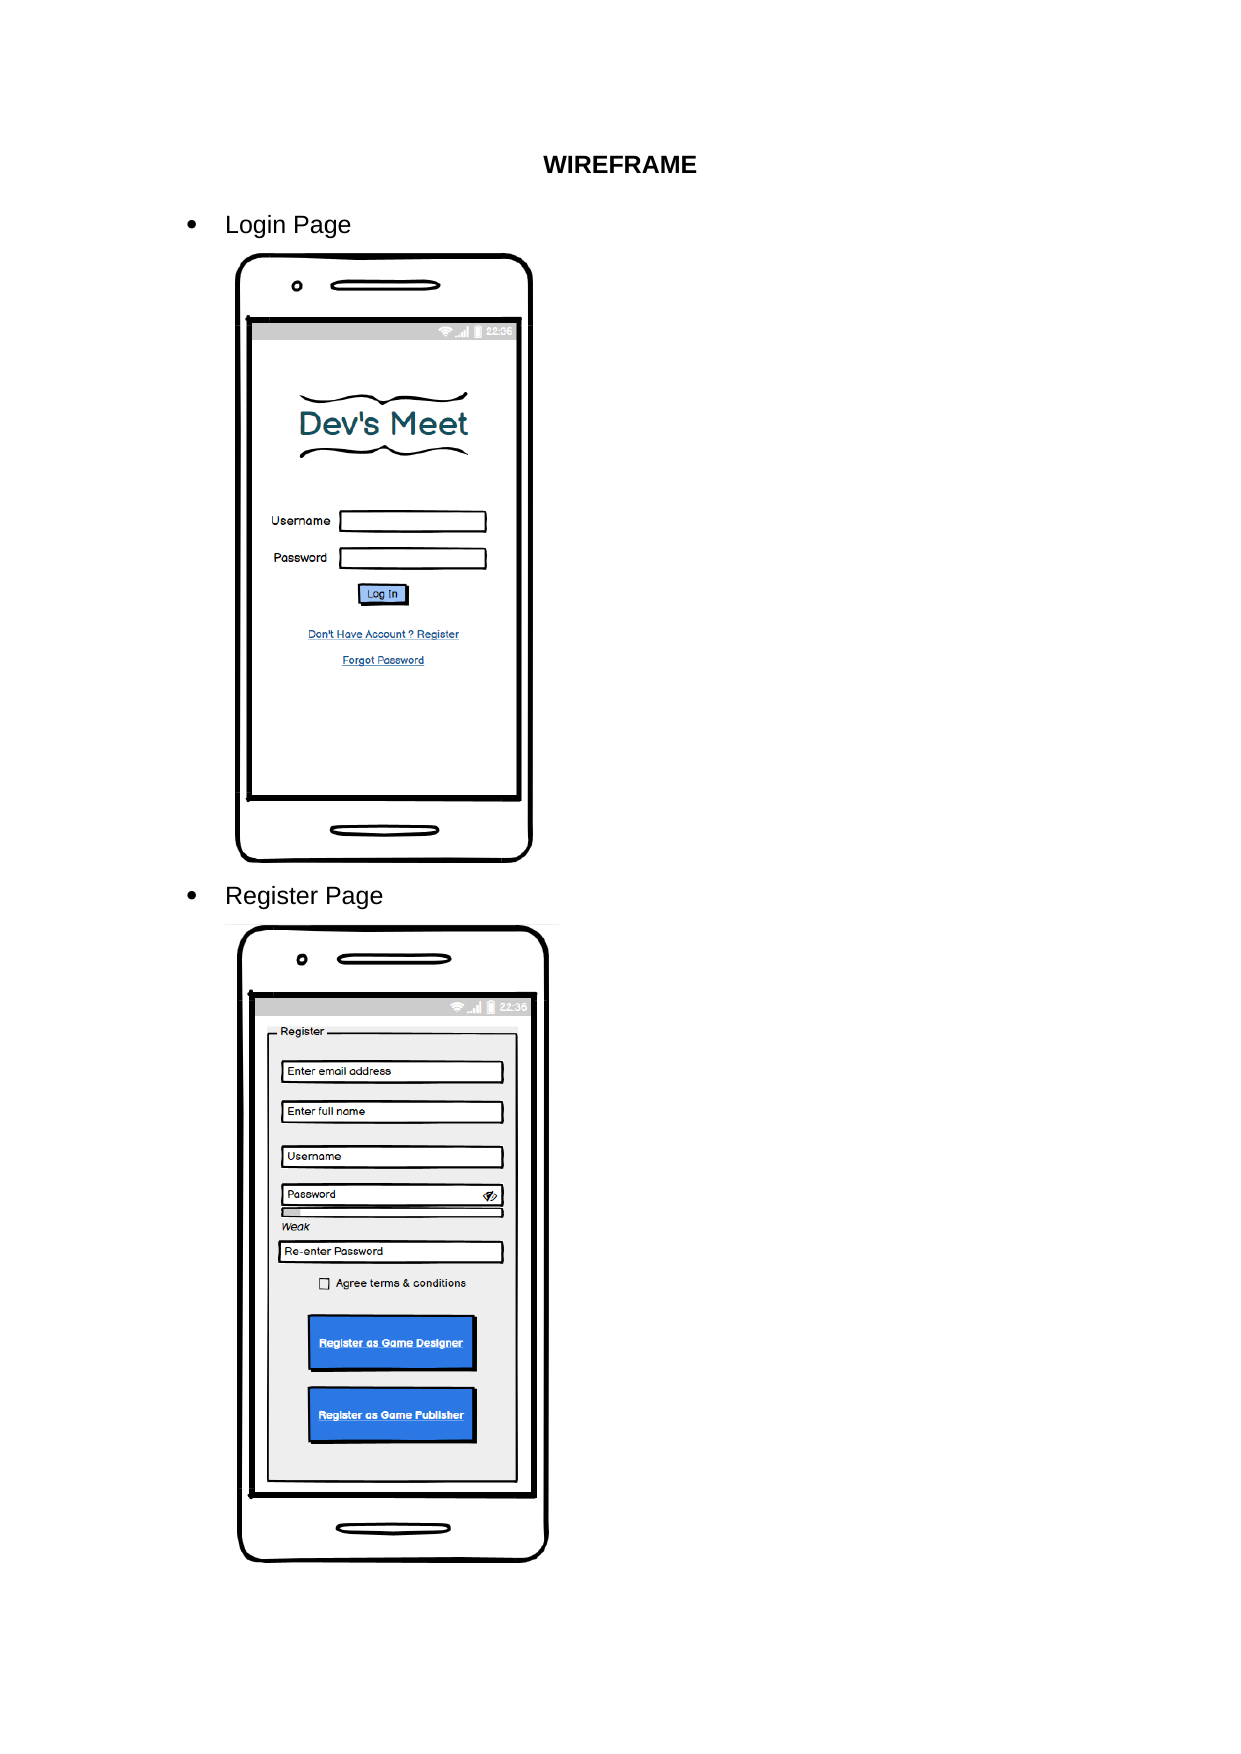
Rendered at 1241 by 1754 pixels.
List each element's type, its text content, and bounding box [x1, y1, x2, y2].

picture [225, 924, 559, 1567]
picture [225, 253, 543, 868]
list Login Page [187, 210, 1090, 239]
text WIREFRAME [150, 150, 1090, 179]
list Register Page [187, 881, 1090, 910]
